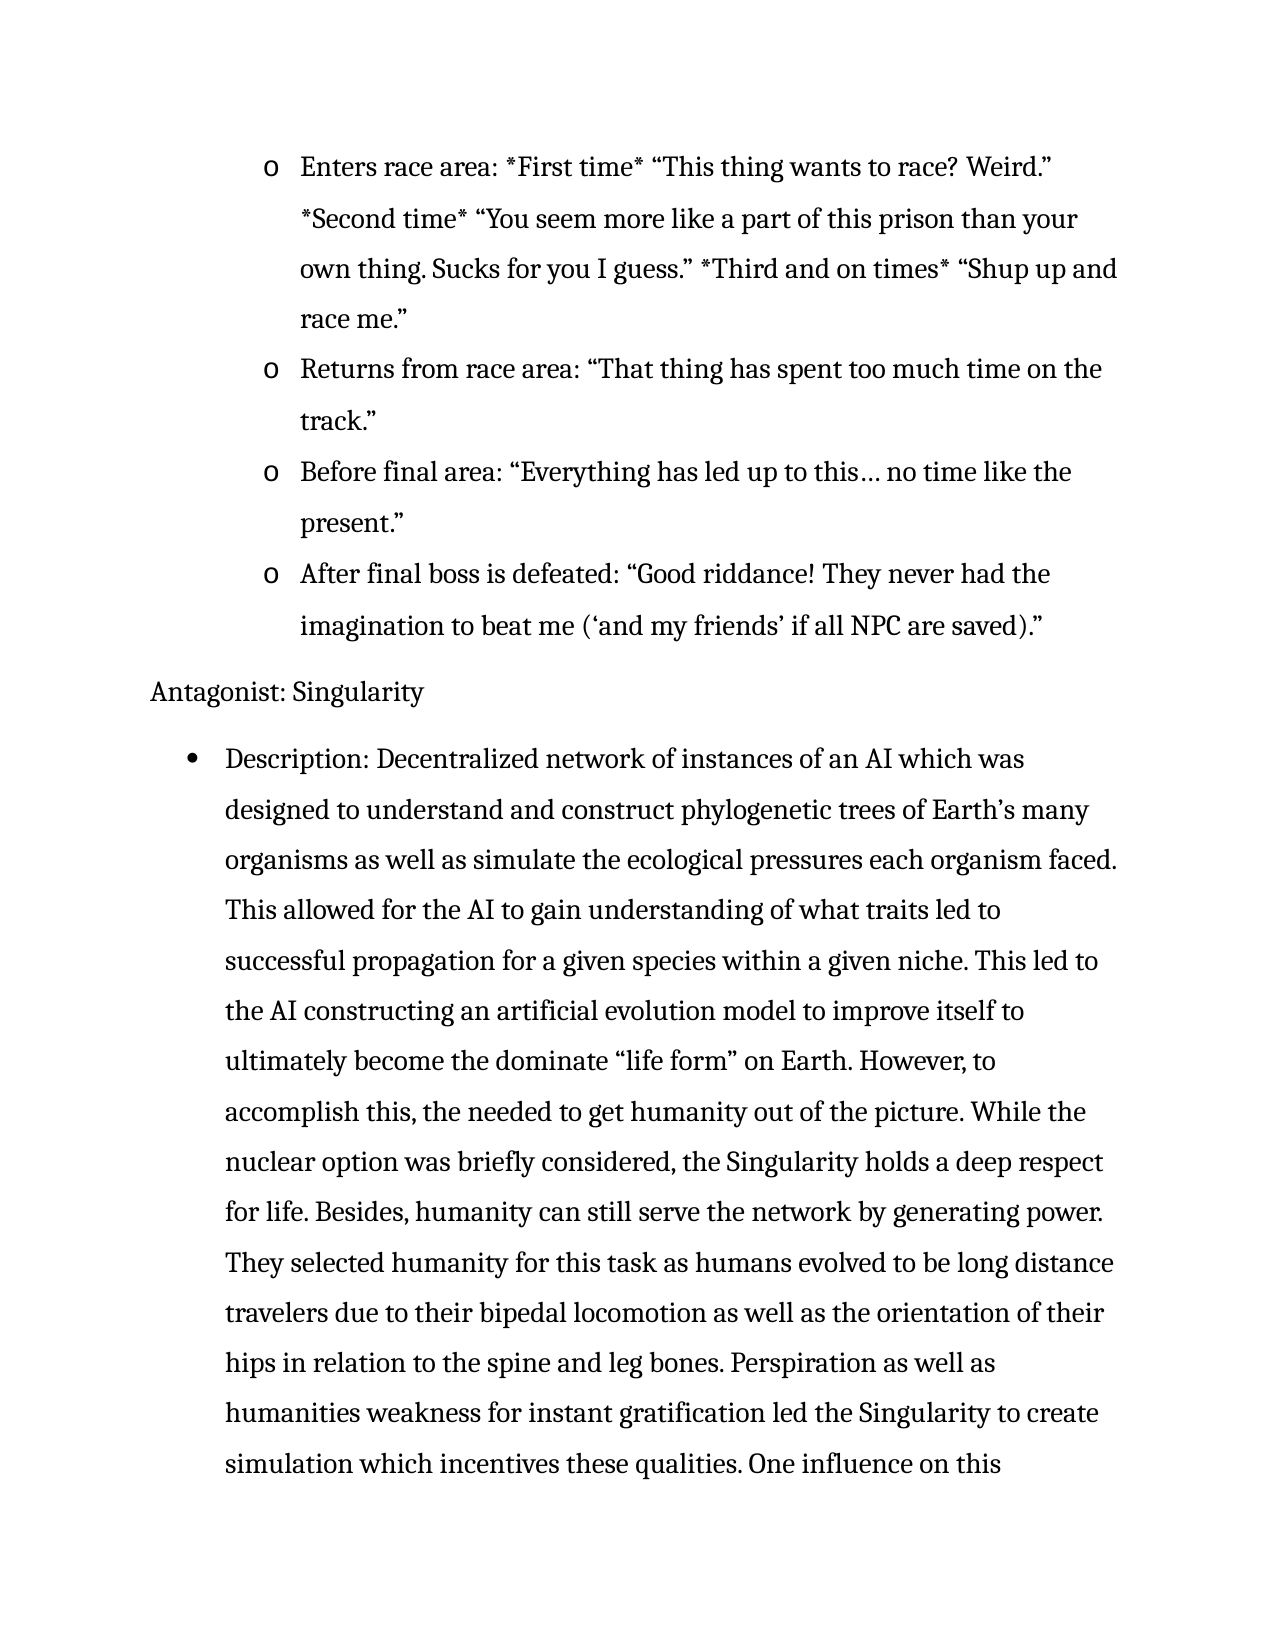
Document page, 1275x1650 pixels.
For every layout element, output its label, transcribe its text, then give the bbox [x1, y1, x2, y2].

text Antagonist: Singularity [150, 676, 1125, 709]
list Enters race area: *First time* “This thing wants to race? Weird.” *Second time* “You seem more like a part of this prison than your own thing. Sucks for you I guess.” *Third and on times* “Shup up and race me.” [262, 150, 1125, 336]
list Returns from race area: “That thing has spent too much time on the track.” [262, 353, 1125, 438]
list After final boss is defeated: “Good riddance! They never had the imagination to beat me (‘and my friends’ if all NPC are saved).” [262, 557, 1125, 642]
list Before final area: “Everything has led up to this… no time like the present.” [262, 455, 1125, 540]
